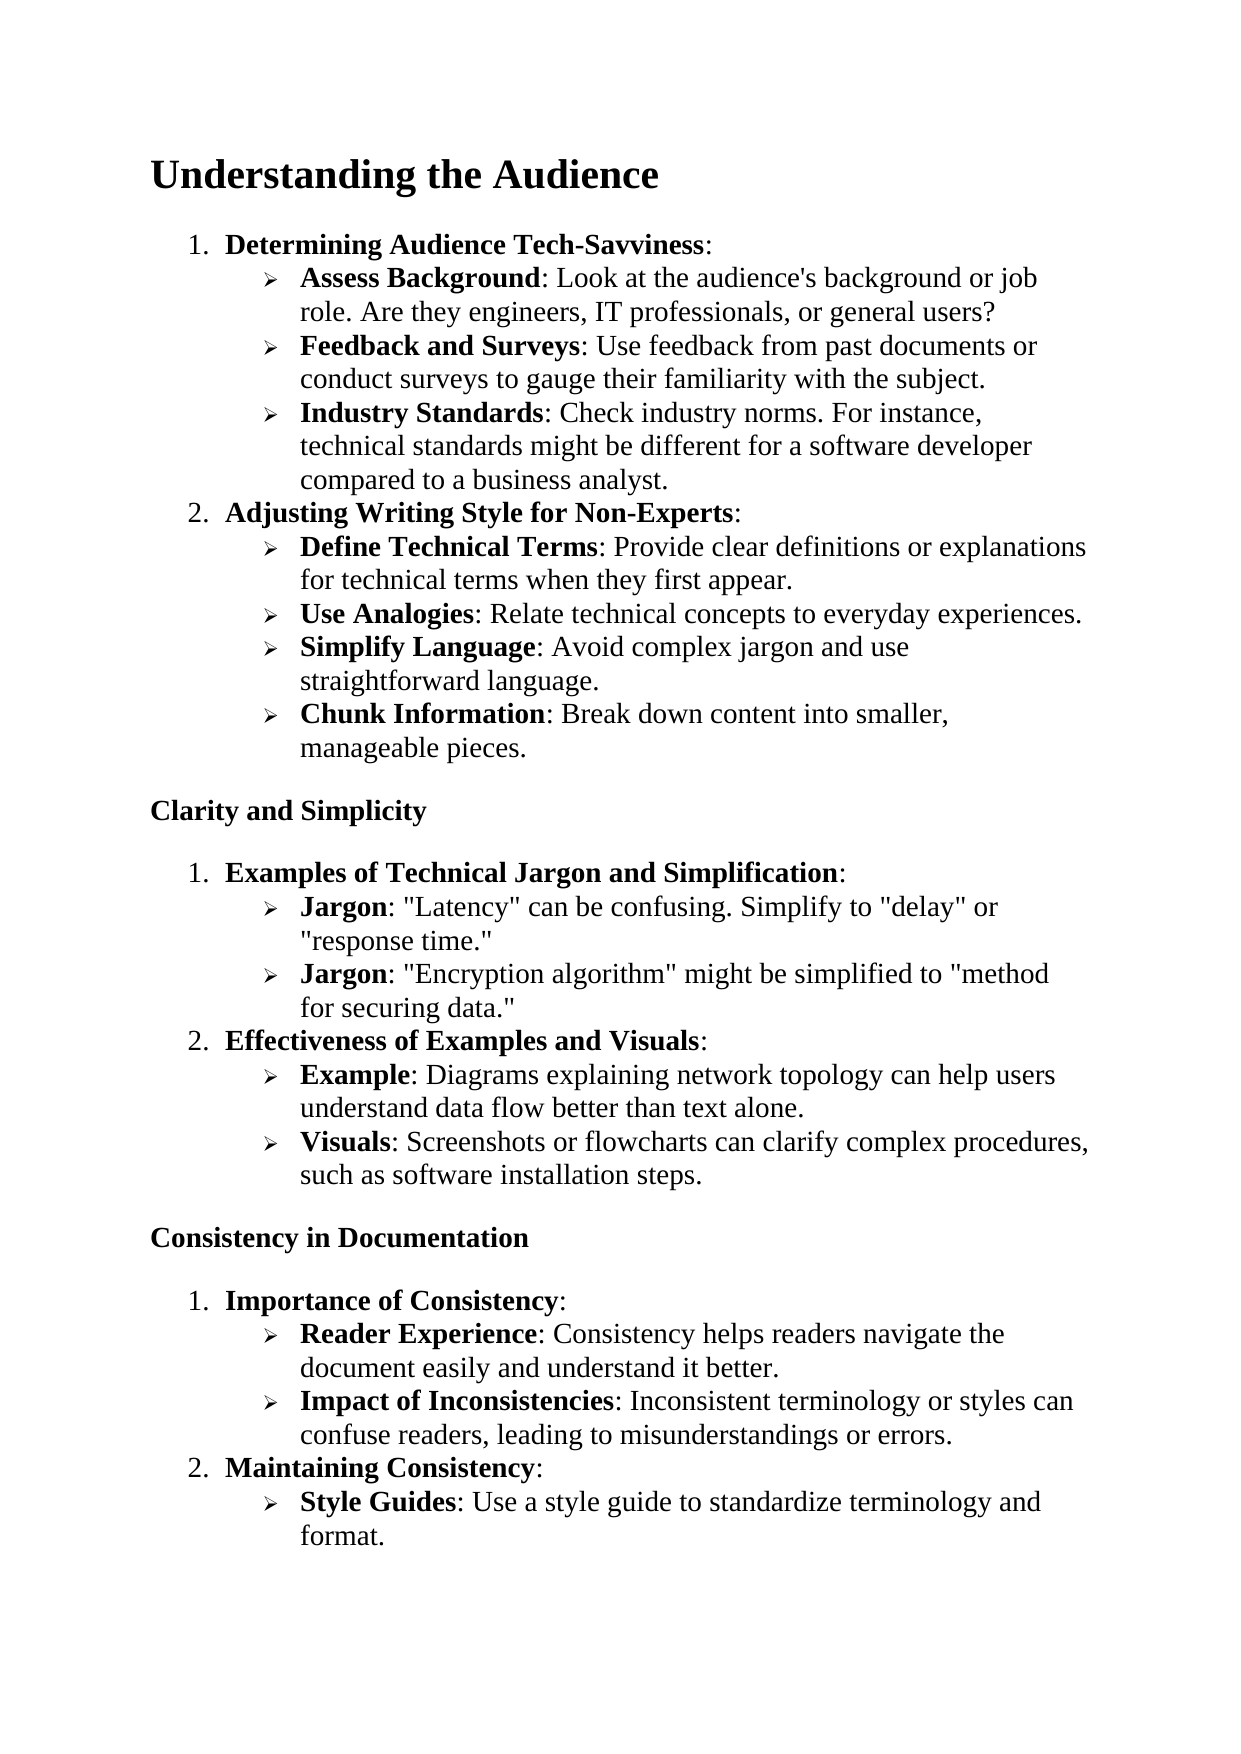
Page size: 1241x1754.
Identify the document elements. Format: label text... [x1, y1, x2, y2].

list Maintaining Consistency: [187, 1451, 1090, 1484]
list Simplify Language: Avoid complex jargon and use straightforward language. [262, 629, 1090, 697]
list Feedback and Surveys: Use feedback from past documents or conduct surveys to gauge their familiarity with the subject. [262, 328, 1090, 395]
list Impact of Inconsistencies: Inconsistent terminology or styles can confuse readers, leading to misunderstandings or errors. [262, 1383, 1090, 1451]
list Visuals: Screenshots or flowcharts can clarify complex procedures, such as software installation steps. [262, 1124, 1090, 1191]
list Style Guides: Use a style guide to standardize terminology and format. [262, 1484, 1090, 1551]
list Example: Diagrams explaining network topology can help users understand data flow better than text alone. [262, 1057, 1090, 1124]
list Industry Standards: Check industry norms. For instance, technical standards might be different for a software developer compared to a business analyst. [262, 395, 1090, 495]
text Clarity and Simplicity [150, 793, 1090, 826]
list Reader Experience: Consistency helps readers navigate the document easily and understand it better. [262, 1316, 1090, 1383]
list Importance of Consistency: [187, 1283, 1090, 1316]
list Use Analogies: Relate technical concepts to everyday experiences. [262, 596, 1090, 629]
text Understanding the Audience [150, 150, 1090, 198]
list Determining Audience Tech-Savviness: [187, 227, 1090, 261]
list Examples of Technical Jargon and Simplification: [187, 856, 1090, 889]
list Chunk Information: Break down content into smaller, manageable pieces. [262, 697, 1090, 764]
list Adjusting Writing Style for Non-Experts: [187, 495, 1090, 529]
list Jargon: "Encryption algorithm" might be simplified to "method for securing data." [262, 956, 1090, 1023]
text Consistency in Documentation [150, 1220, 1090, 1254]
list Define Technical Terms: Provide clear definitions or explanations for technical terms when they first appear. [262, 529, 1090, 596]
list Effectiveness of Examples and Visuals: [187, 1023, 1090, 1057]
list Assess Background: Look at the audience's background or job role. Are they engineers, IT professionals, or general users? [262, 261, 1090, 328]
list Jargon: "Latency" can be confusing. Simplify to "delay" or "response time." [262, 889, 1090, 956]
